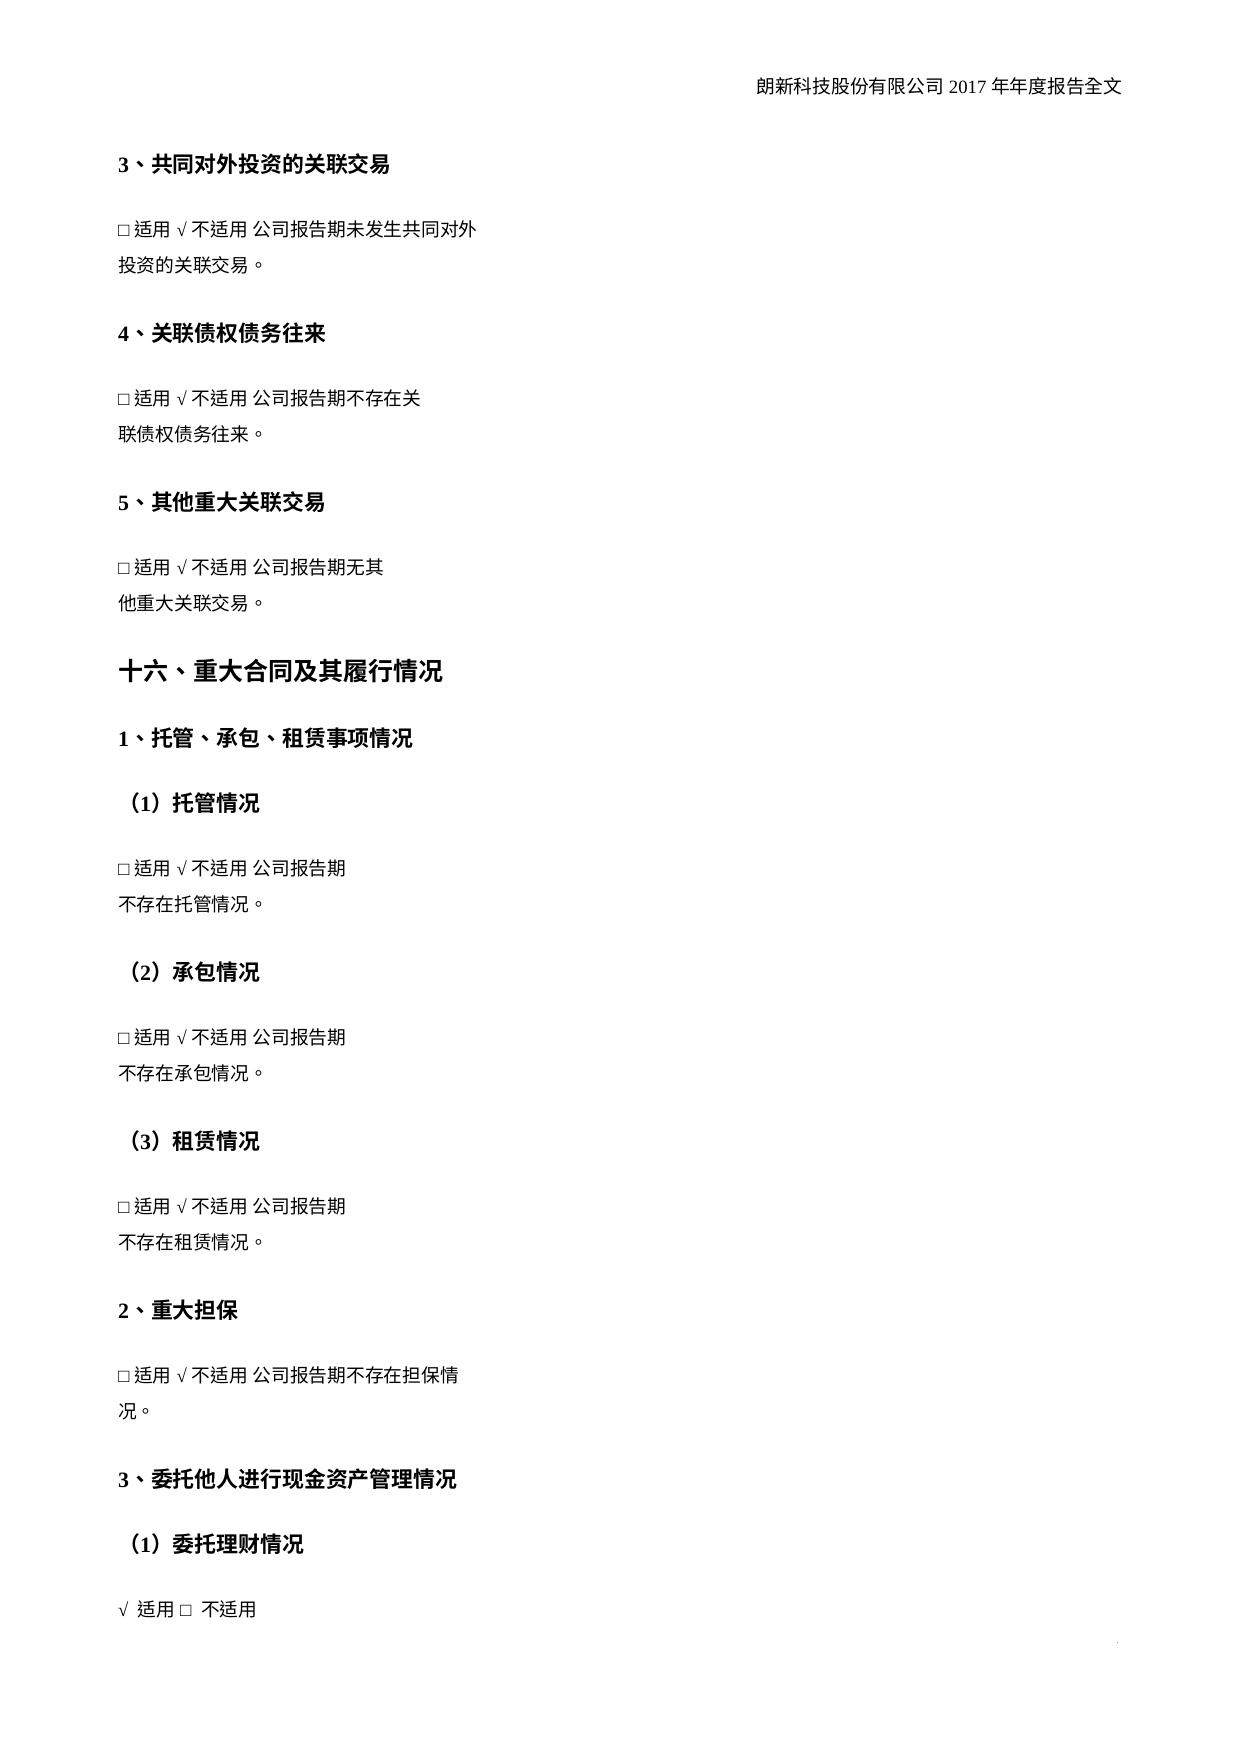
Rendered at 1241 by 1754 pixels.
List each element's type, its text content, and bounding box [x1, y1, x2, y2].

subtitle （2）承包情况 [118, 957, 1122, 987]
text □ 适用 √ 不适用 公司报告期未发生共同对外投资的关联交易。 [118, 216, 495, 278]
text □ 适用 √ 不适用 公司报告期不存在担保情况。 [118, 1362, 476, 1424]
subtitle 2、重大担保 [118, 1295, 1122, 1325]
subtitle 1、托管、承包、租赁事项情况 [118, 723, 1122, 753]
text □ 适用 √ 不适用 公司报告期不存在承包情况。 [118, 1024, 364, 1085]
subtitle 十六、重大合同及其履行情况 [118, 654, 1122, 688]
subtitle 4、关联债权债务往来 [118, 318, 1122, 348]
text □ 适用 √ 不适用 公司报告期不存在关联债权债务往来。 [118, 385, 439, 447]
subtitle （1）托管情况 [118, 788, 1122, 818]
subtitle （1）委托理财情况 [118, 1529, 1122, 1559]
text □ 适用 √ 不适用 公司报告期无其他重大关联交易。 [118, 554, 401, 616]
subtitle （3）租赁情况 [118, 1126, 1122, 1156]
text □ 适用 √ 不适用 公司报告期不存在租赁情况。 [118, 1193, 364, 1254]
text √ 适用 □ 不适用 [118, 1596, 1122, 1622]
subtitle 3、委托他人进行现金资产管理情况 [118, 1464, 1122, 1494]
text □ 适用 √ 不适用 公司报告期不存在托管情况。 [118, 855, 364, 916]
subtitle 3、共同对外投资的关联交易 [118, 149, 1122, 179]
subtitle 5、其他重大关联交易 [118, 487, 1122, 517]
